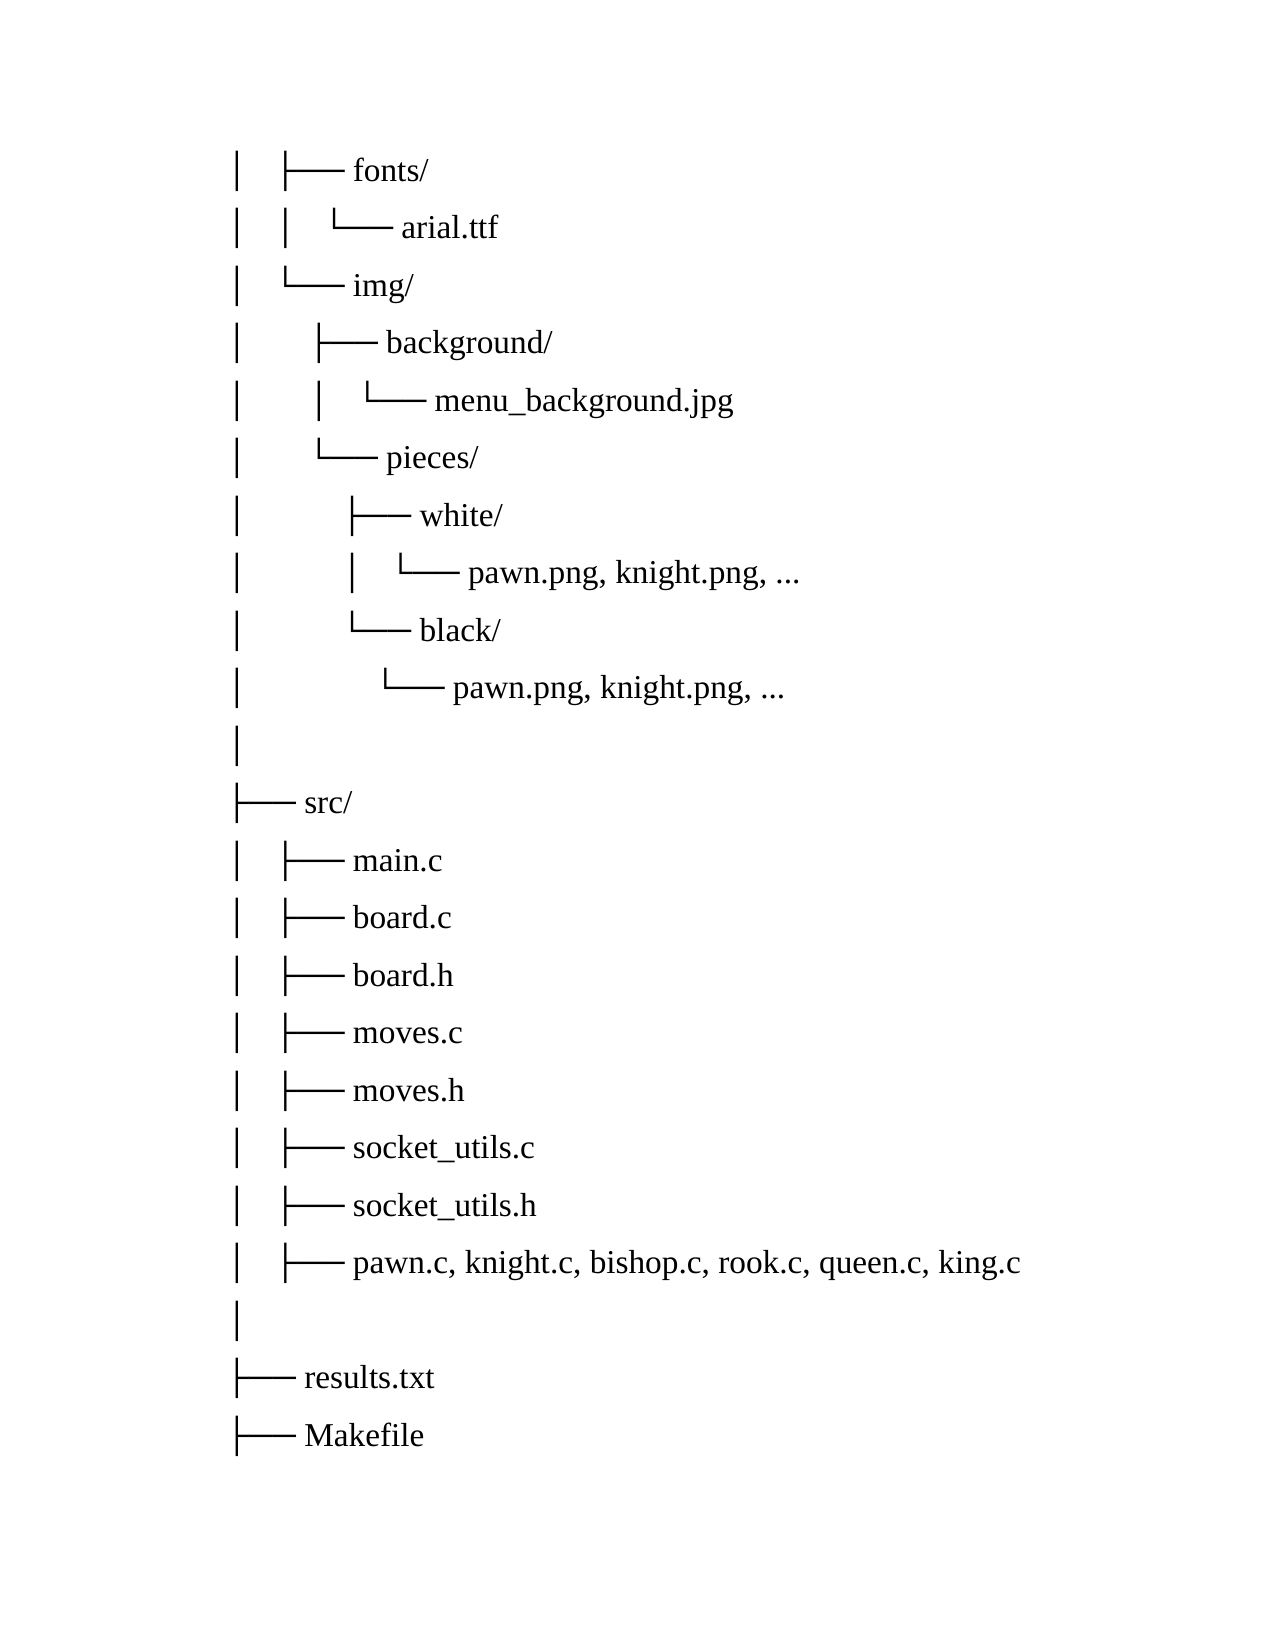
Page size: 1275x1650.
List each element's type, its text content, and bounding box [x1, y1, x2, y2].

list │ ├── moves.h [225, 1070, 1125, 1108]
list │ ├── background/ [225, 322, 1125, 361]
list │ ├── socket_utils.h [225, 1185, 1125, 1223]
list │ └── img/ [225, 265, 1125, 303]
list │ [225, 1300, 1125, 1338]
list ├── Makefile [225, 1415, 1125, 1453]
list │ ├── moves.c [225, 1012, 1125, 1051]
list │ ├── main.c [225, 840, 1125, 878]
list │ ├── board.h [225, 955, 1125, 993]
list ├── results.txt [225, 1357, 1125, 1396]
list │ └── pieces/ [225, 437, 1125, 476]
list │ ├── white/ [225, 495, 1125, 533]
list ├── src/ [225, 782, 1125, 821]
list │ ├── board.c [225, 897, 1125, 936]
list │ ├── socket_utils.c [225, 1127, 1125, 1166]
list │ └── black/ [225, 610, 1125, 648]
list │ │ └── pawn.png, knight.png, ... [225, 552, 1125, 591]
list │ │ └── arial.ttf [225, 207, 1125, 246]
list │ ├── pawn.c, knight.c, bishop.c, rook.c, queen.c, king.c [225, 1242, 1125, 1281]
list │ │ └── menu_background.jpg [225, 380, 1125, 418]
list │ [225, 725, 1125, 763]
list │ └── pawn.png, knight.png, ... [225, 667, 1125, 706]
list │ ├── fonts/ [225, 150, 1125, 188]
